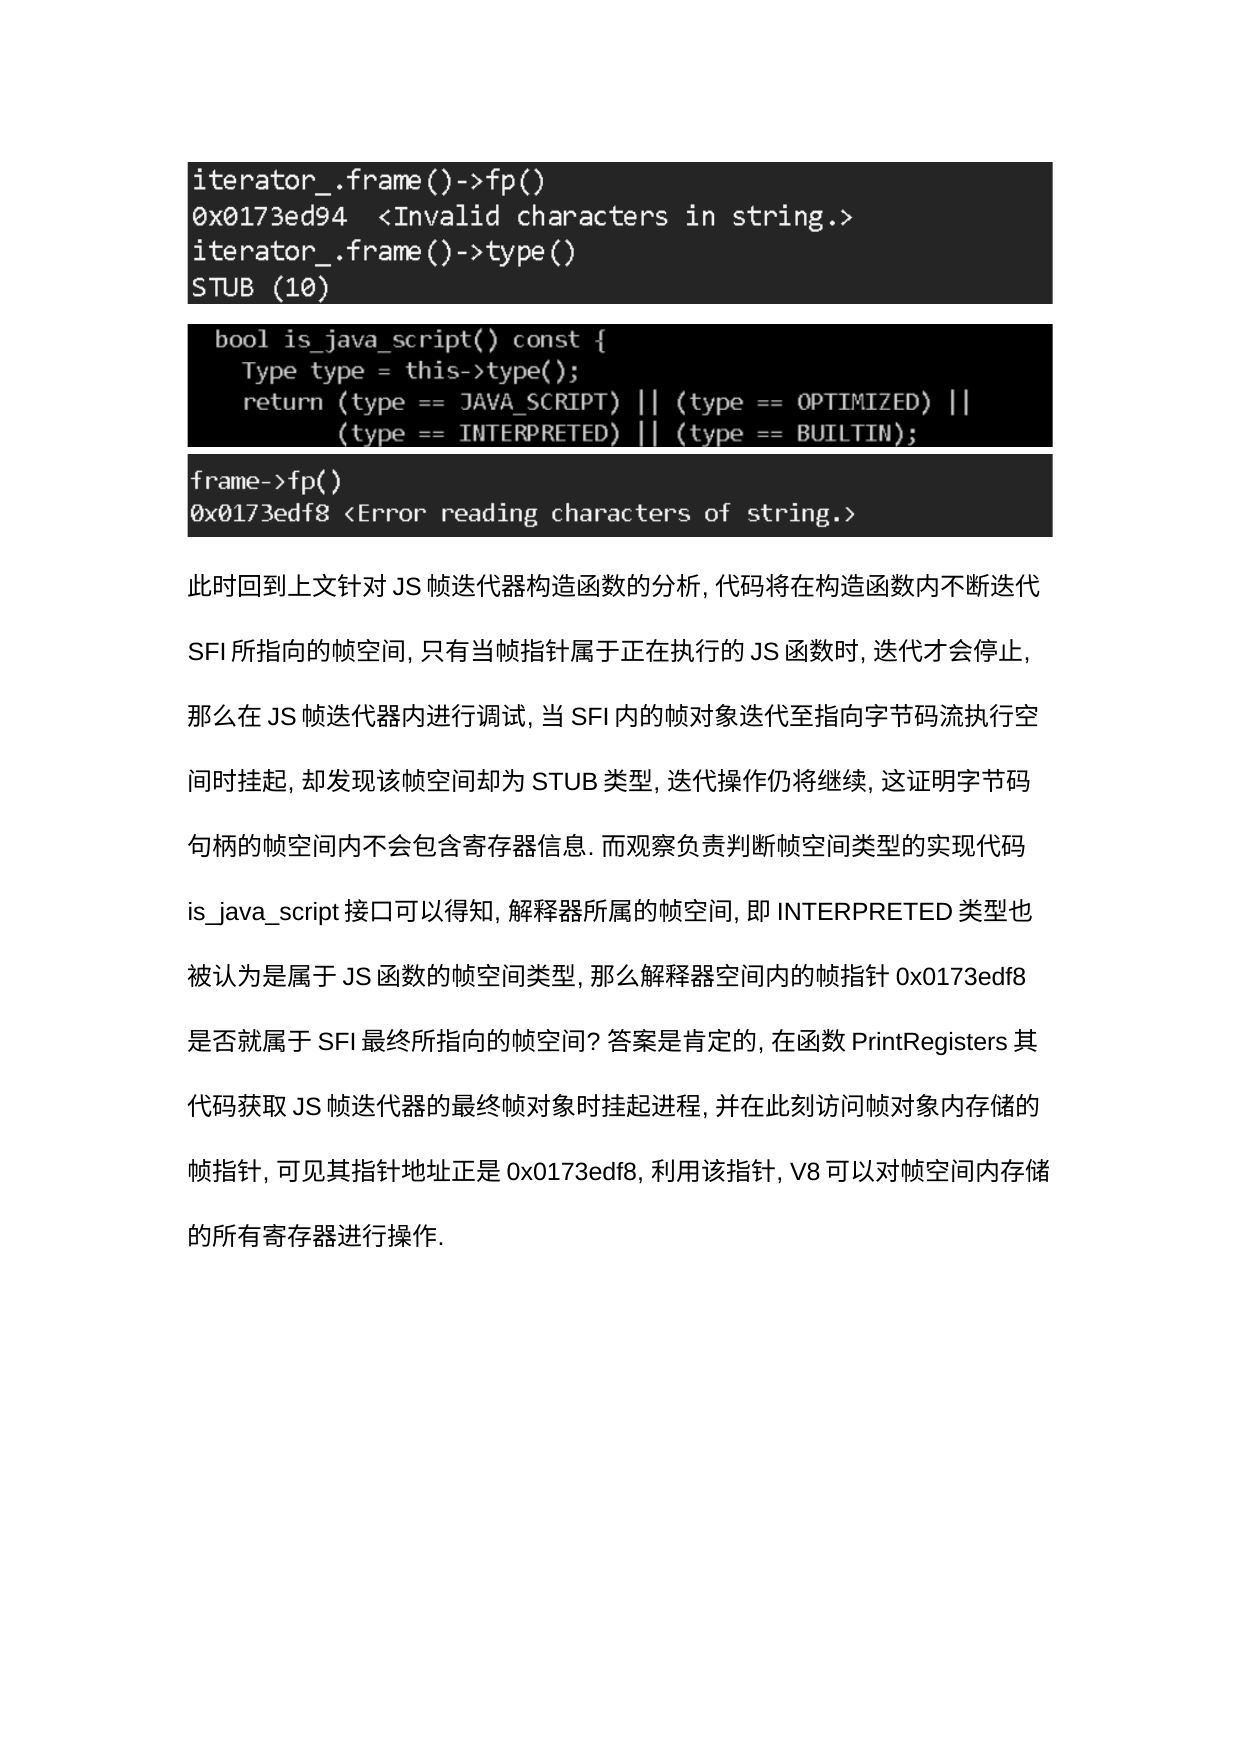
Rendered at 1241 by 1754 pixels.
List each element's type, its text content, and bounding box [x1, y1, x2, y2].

picture [187, 324, 1053, 447]
text 此时回到上文针对JS帧迭代器构造函数的分析, 代码将在构造函数内不断迭代SFI所指向的帧空间, 只有当帧指针属于正在执行的JS函数时, 迭代才会停止, 那么在JS帧迭代器内进行调试, 当SFI内的帧对象迭代至指向字节码流执行空间时挂起, 却发现该帧空间却为STUB类型, 迭代操作仍将继续, 这证明字节码句柄的帧空间内不会包含寄存器信息. 而观察负责判断帧空间类型的实现代码is_java_script接口可以得知, 解释器所属的帧空间, 即INTERPRETED类型也被认为是属于JS函数的帧空间类型, 那么解释器空间内的帧指针0x0173edf8是否就属于SFI最终所指向的帧空间? 答案是肯定的, 在函数PrintRegisters其代码获取JS帧迭代器的最终帧对象时挂起进程, 并在此刻访问帧对象内存储的帧指针, 可见其指针地址正是0x0173edf8, 利用该指针, V8可以对帧空间内存储的所有寄存器进行操作. [187, 552, 1053, 1267]
picture [187, 454, 1053, 537]
picture [187, 162, 1053, 304]
